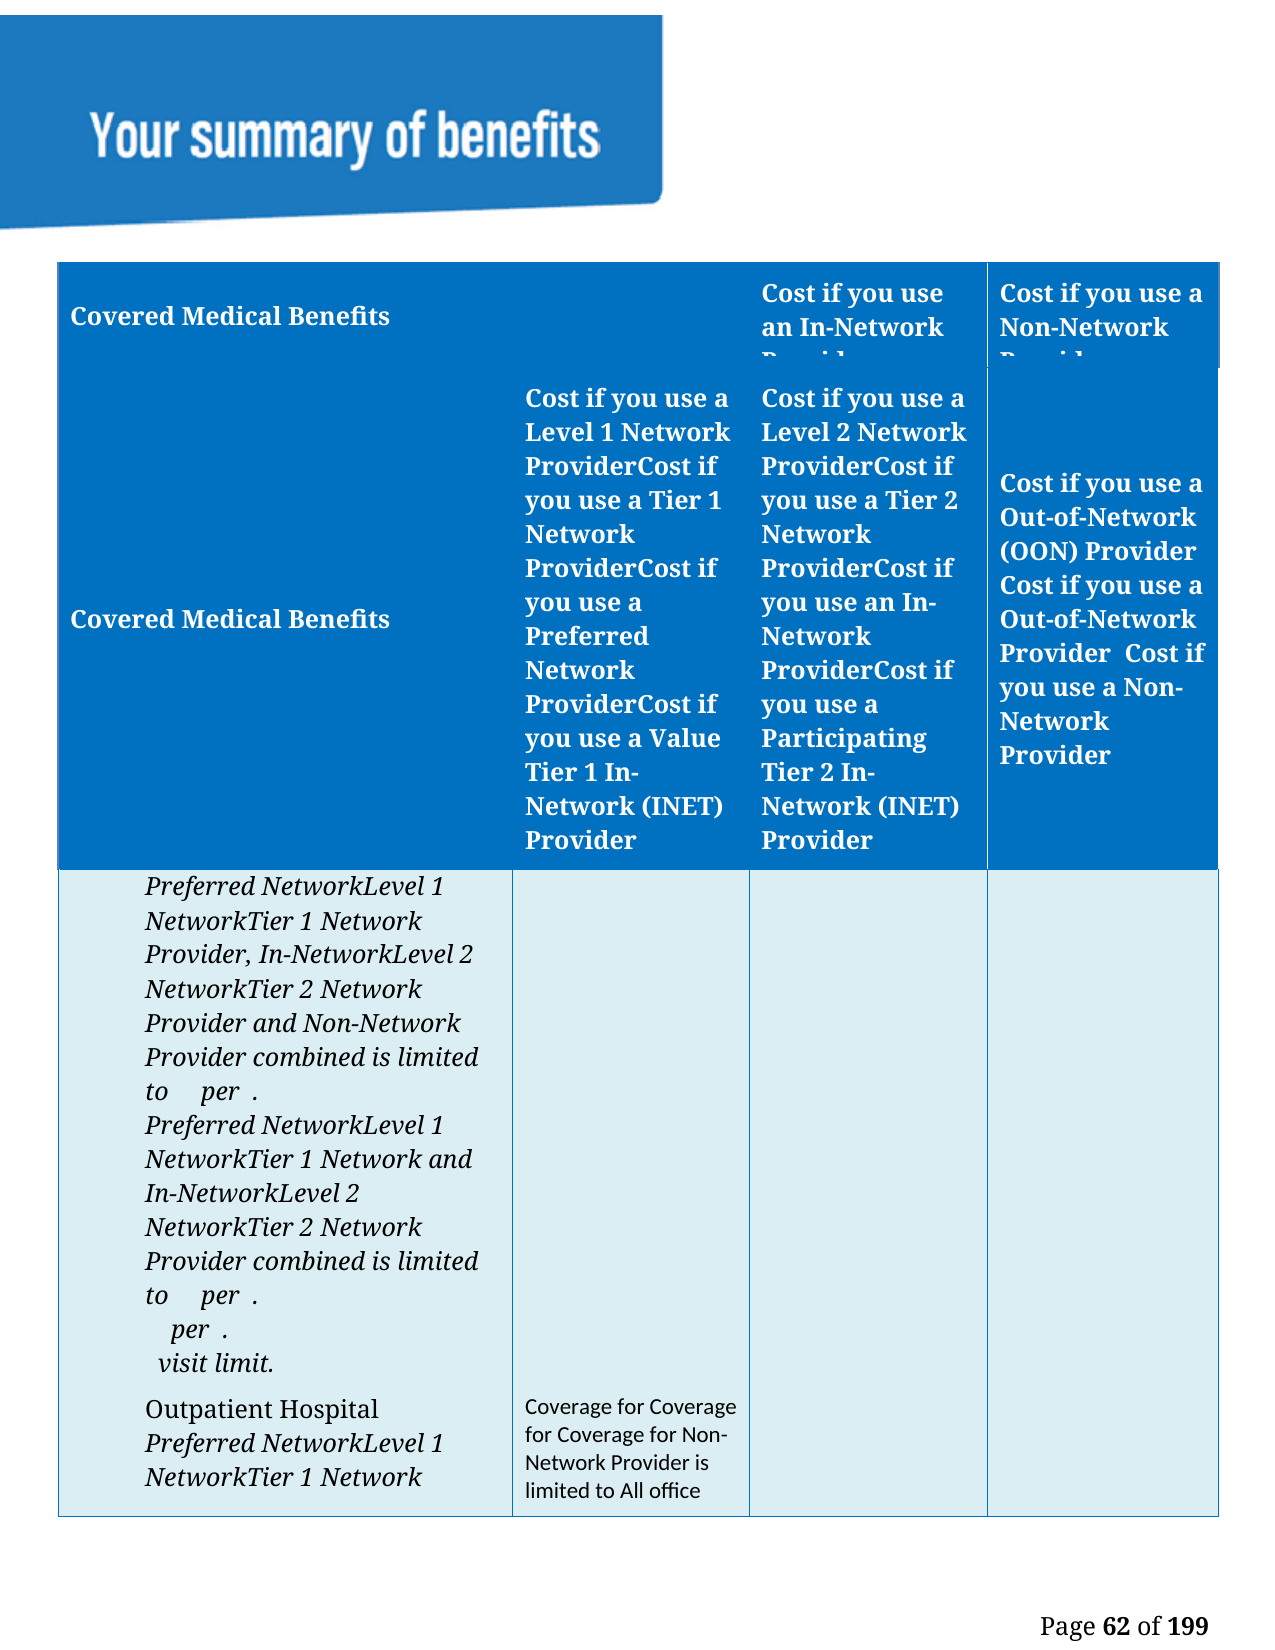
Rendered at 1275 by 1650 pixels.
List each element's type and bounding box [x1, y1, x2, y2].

picture [0, 15, 667, 235]
